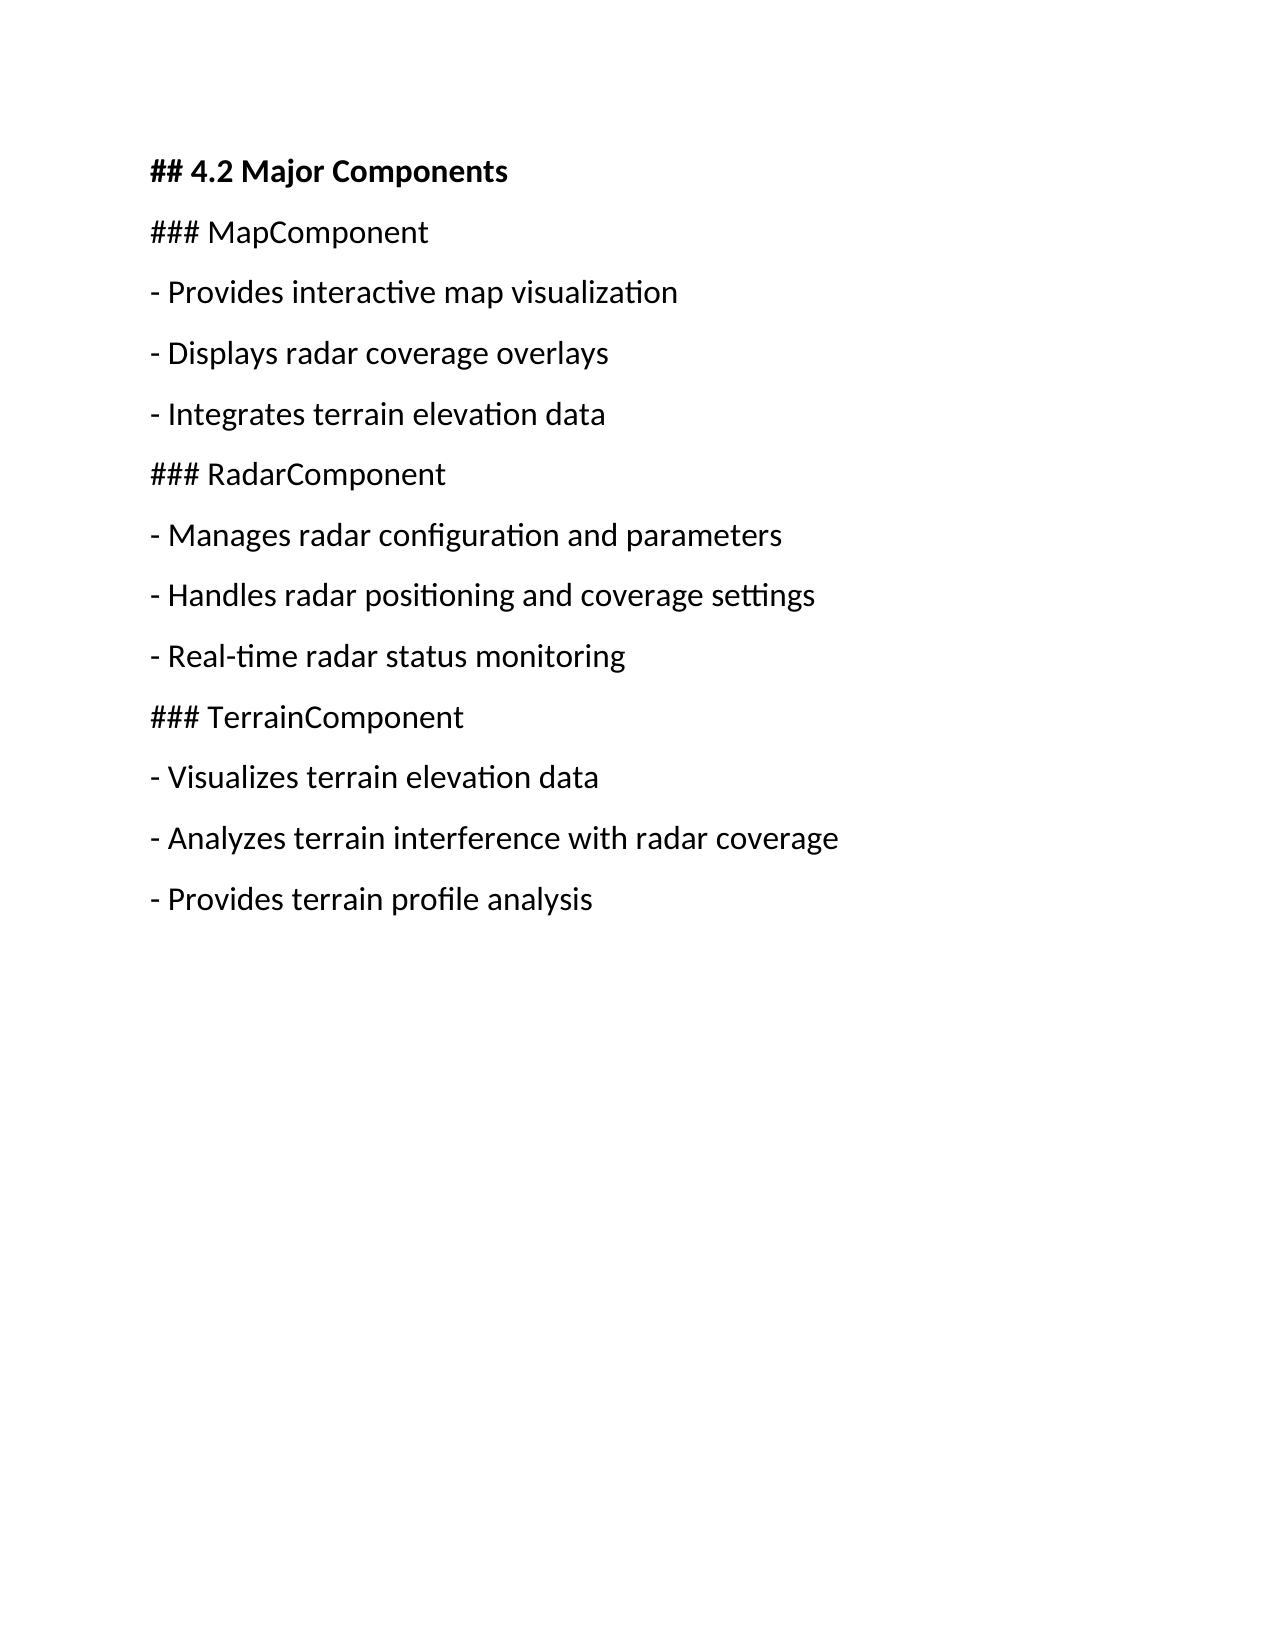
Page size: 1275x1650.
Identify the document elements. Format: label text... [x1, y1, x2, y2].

text - Displays radar coverage overlays [150, 332, 1125, 373]
text ### RadarComponent [150, 453, 1125, 494]
text - Manages radar configuration and parameters [150, 514, 1125, 554]
text - Real-time radar status monitoring [150, 635, 1125, 676]
text - Analyzes terrain interference with radar coverage [150, 817, 1125, 858]
text - Handles radar positioning and coverage settings [150, 574, 1125, 615]
text ### TerrainComponent [150, 696, 1125, 736]
text - Provides interactive map visualization [150, 271, 1125, 312]
text - Provides terrain profile analysis [150, 877, 1125, 918]
text ### MapComponent [150, 211, 1125, 251]
text - Integrates terrain elevation data [150, 392, 1125, 433]
text ## 4.2 Major Components [150, 150, 1125, 191]
text - Visualizes terrain elevation data [150, 756, 1125, 797]
